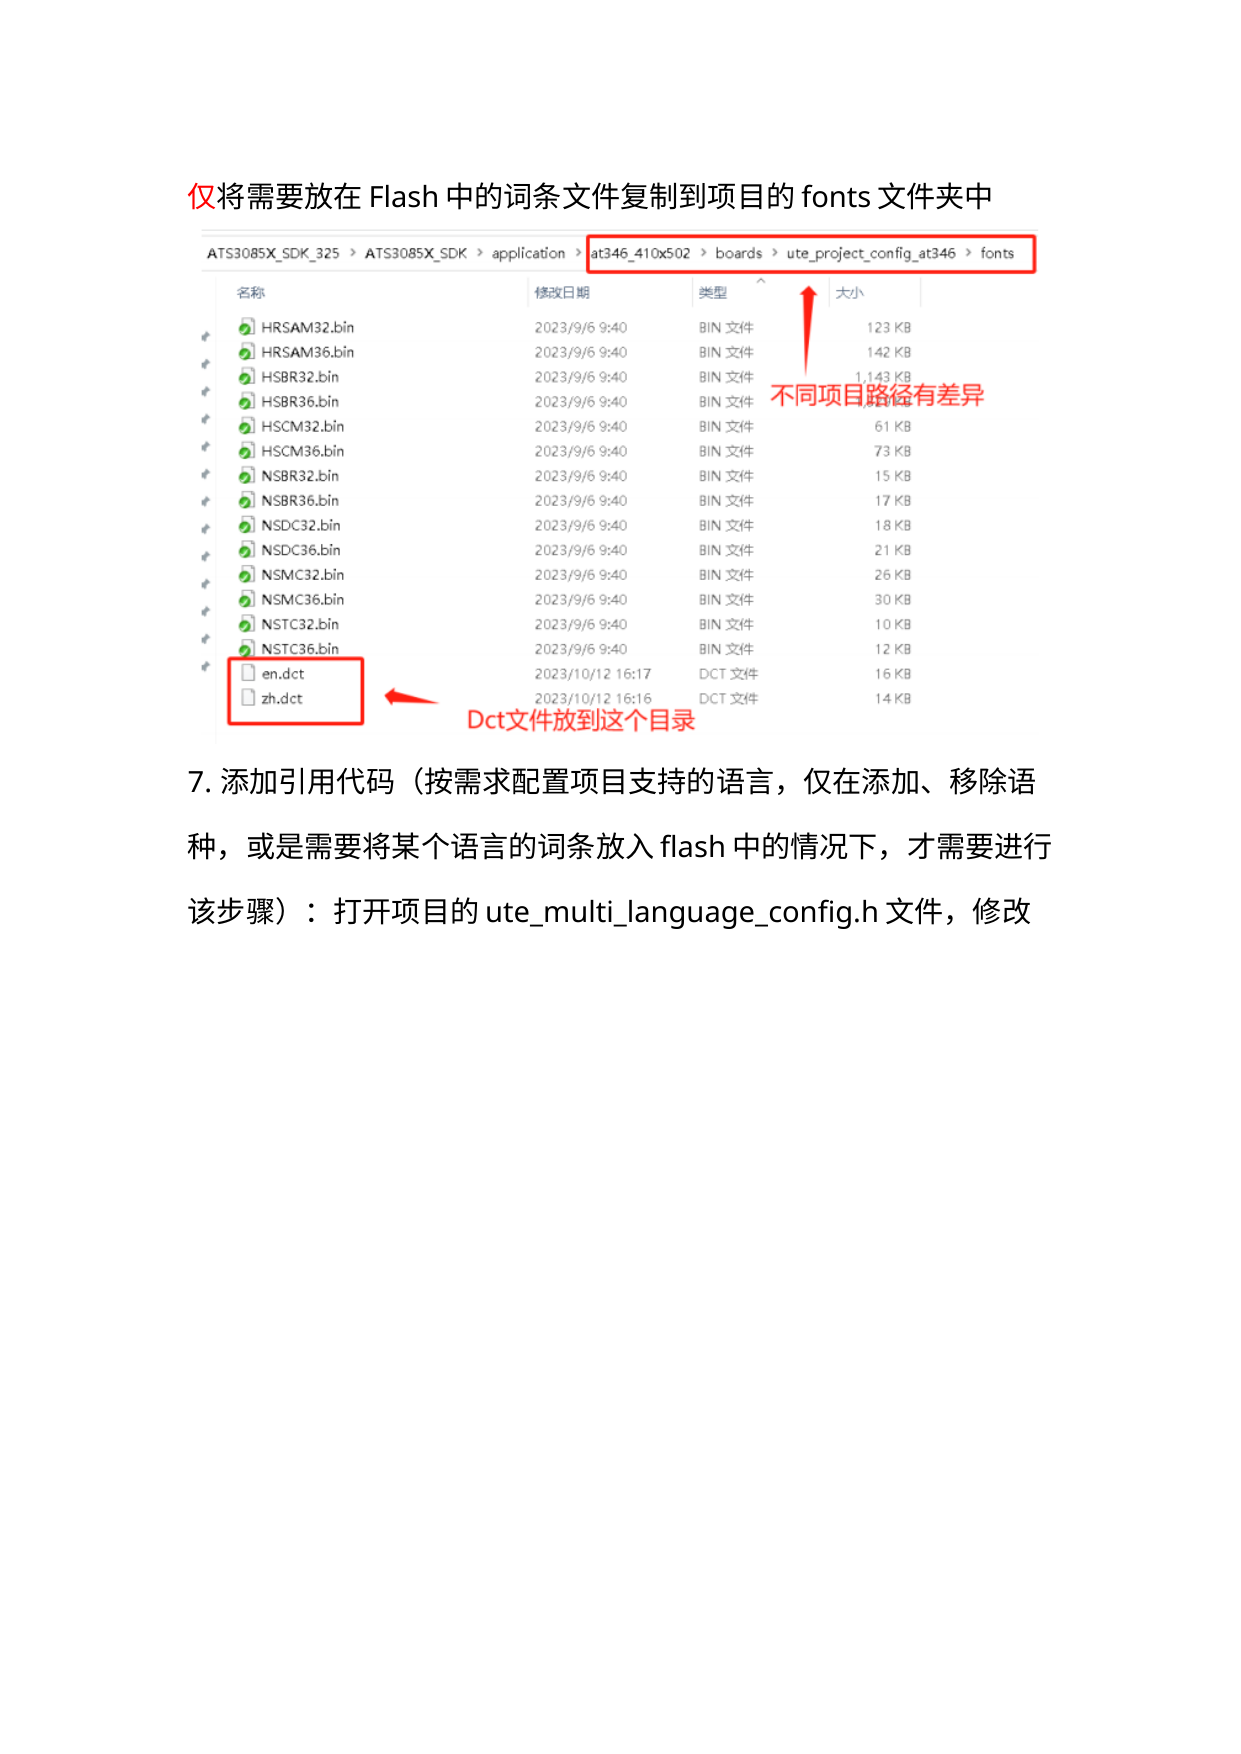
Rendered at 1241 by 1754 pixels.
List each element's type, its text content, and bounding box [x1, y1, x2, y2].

picture [187, 227, 1053, 744]
list 添加引用代码（按需求配置项目支持的语言，仅在添加、移除语种，或是需要将某个语言的词条放入flash中的情况下，才需要进行该步骤）：打开项目的ute_multi_language_config.h文件，修改相关的宏配置 [187, 747, 1053, 942]
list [187, 162, 1053, 227]
